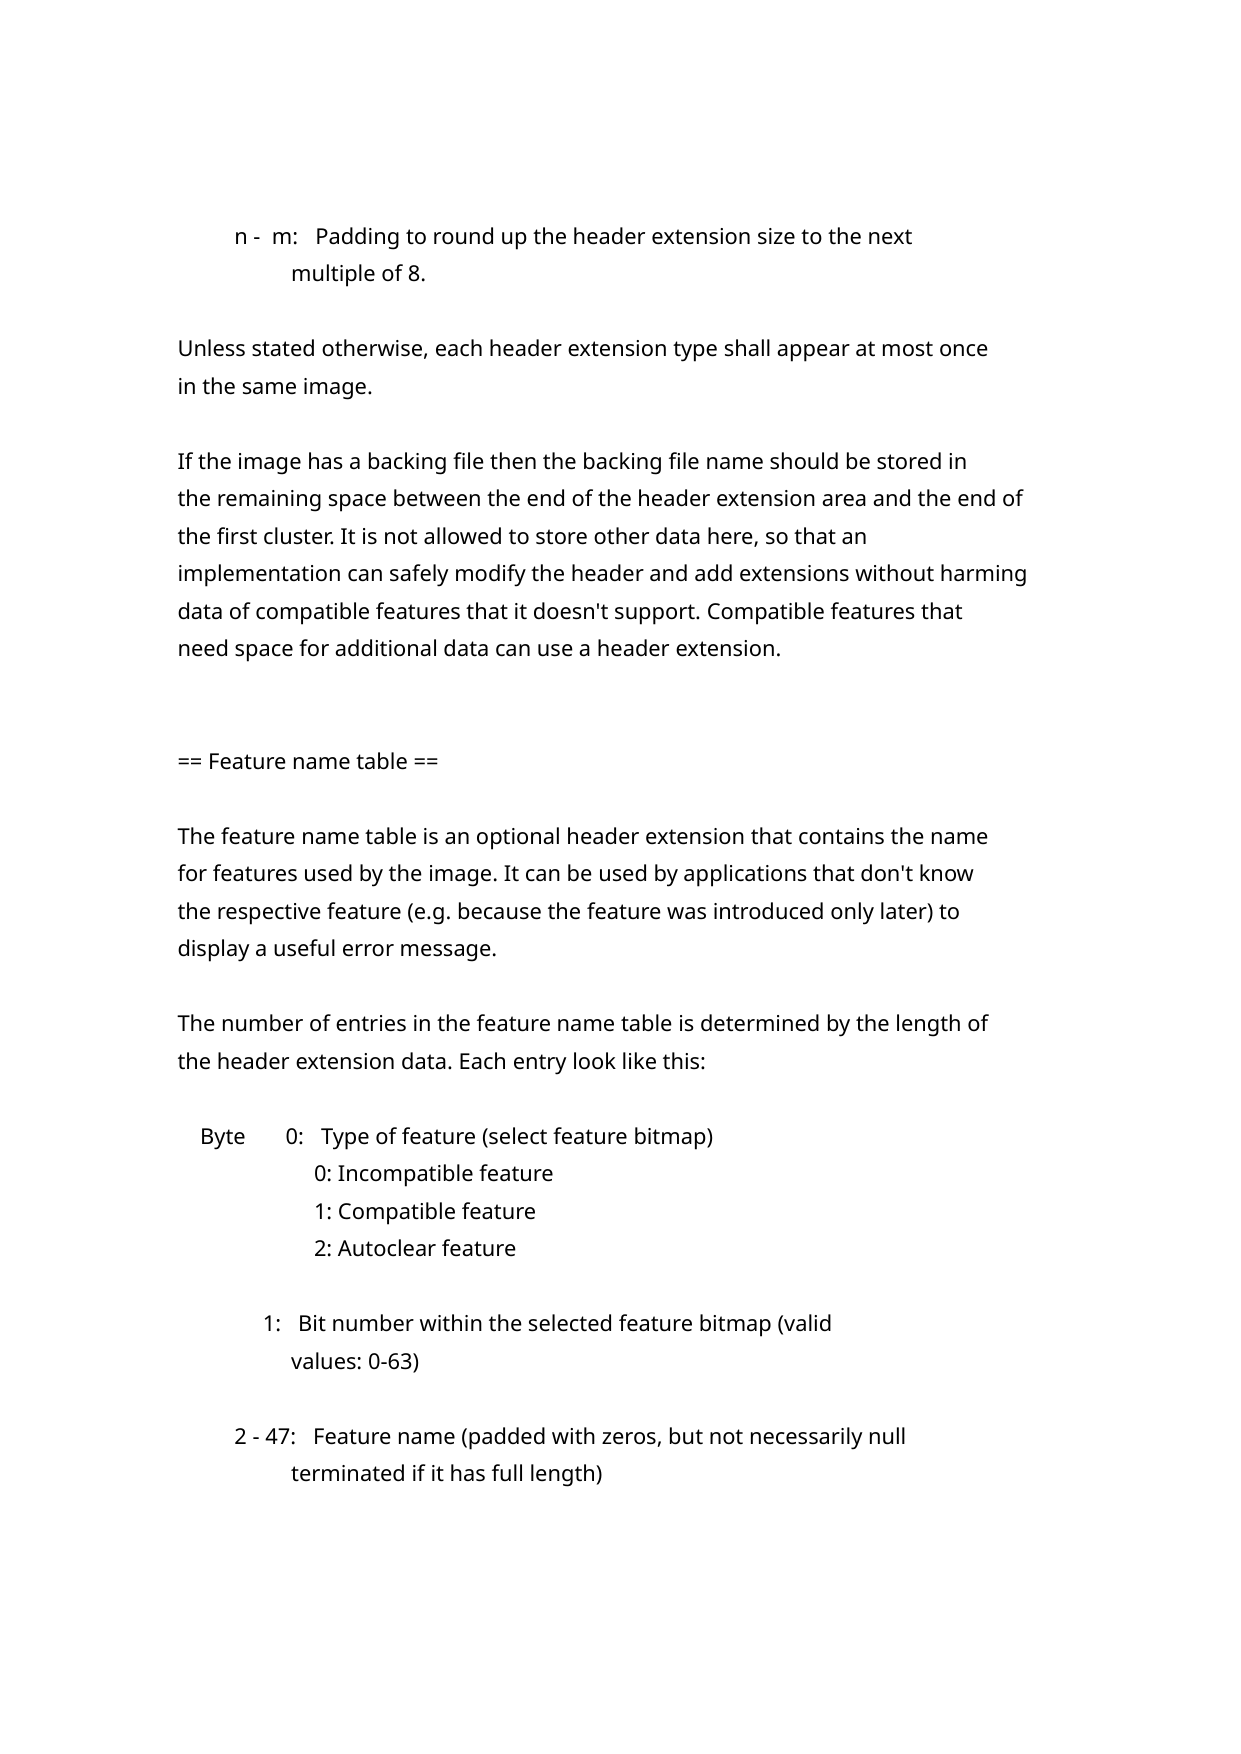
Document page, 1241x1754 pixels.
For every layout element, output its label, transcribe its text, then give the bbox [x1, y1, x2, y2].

text the remaining space between the end of the header extension area and the end of [177, 479, 1063, 517]
text the first cluster. It is not allowed to store other data here, so that an [177, 517, 1063, 554]
text the header extension data. Each entry look like this: [177, 1042, 1063, 1079]
text Byte 0: Type of feature (select feature bitmap) [177, 1117, 1063, 1154]
text 1: Compatible feature [177, 1192, 1063, 1229]
text terminated if it has full length) [177, 1454, 1063, 1492]
text The number of entries in the feature name table is determined by the length of [177, 1004, 1063, 1042]
text display a useful error message. [177, 929, 1063, 967]
text 0: Incompatible feature [177, 1154, 1063, 1192]
text If the image has a backing file then the backing file name should be stored in [177, 442, 1063, 479]
text 1: Bit number within the selected feature bitmap (valid [177, 1304, 1063, 1342]
text Unless stated otherwise, each header extension type shall appear at most once [177, 329, 1063, 367]
text implementation can safely modify the header and add extensions without harming [177, 554, 1063, 592]
text == Feature name table == [177, 742, 1063, 779]
text 2: Autoclear feature [177, 1229, 1063, 1267]
text in the same image. [177, 367, 1063, 404]
text for features used by the image. It can be used by applications that don't know [177, 854, 1063, 892]
text need space for additional data can use a header extension. [177, 629, 1063, 667]
text the respective feature (e.g. because the feature was introduced only later) to [177, 892, 1063, 929]
text multiple of 8. [177, 254, 1063, 292]
text n - m: Padding to round up the header extension size to the next [177, 217, 1063, 254]
text The feature name table is an optional header extension that contains the name [177, 817, 1063, 854]
text data of compatible features that it doesn't support. Compatible features that [177, 592, 1063, 629]
text values: 0-63) [177, 1342, 1063, 1379]
text 2 - 47: Feature name (padded with zeros, but not necessarily null [177, 1417, 1063, 1454]
